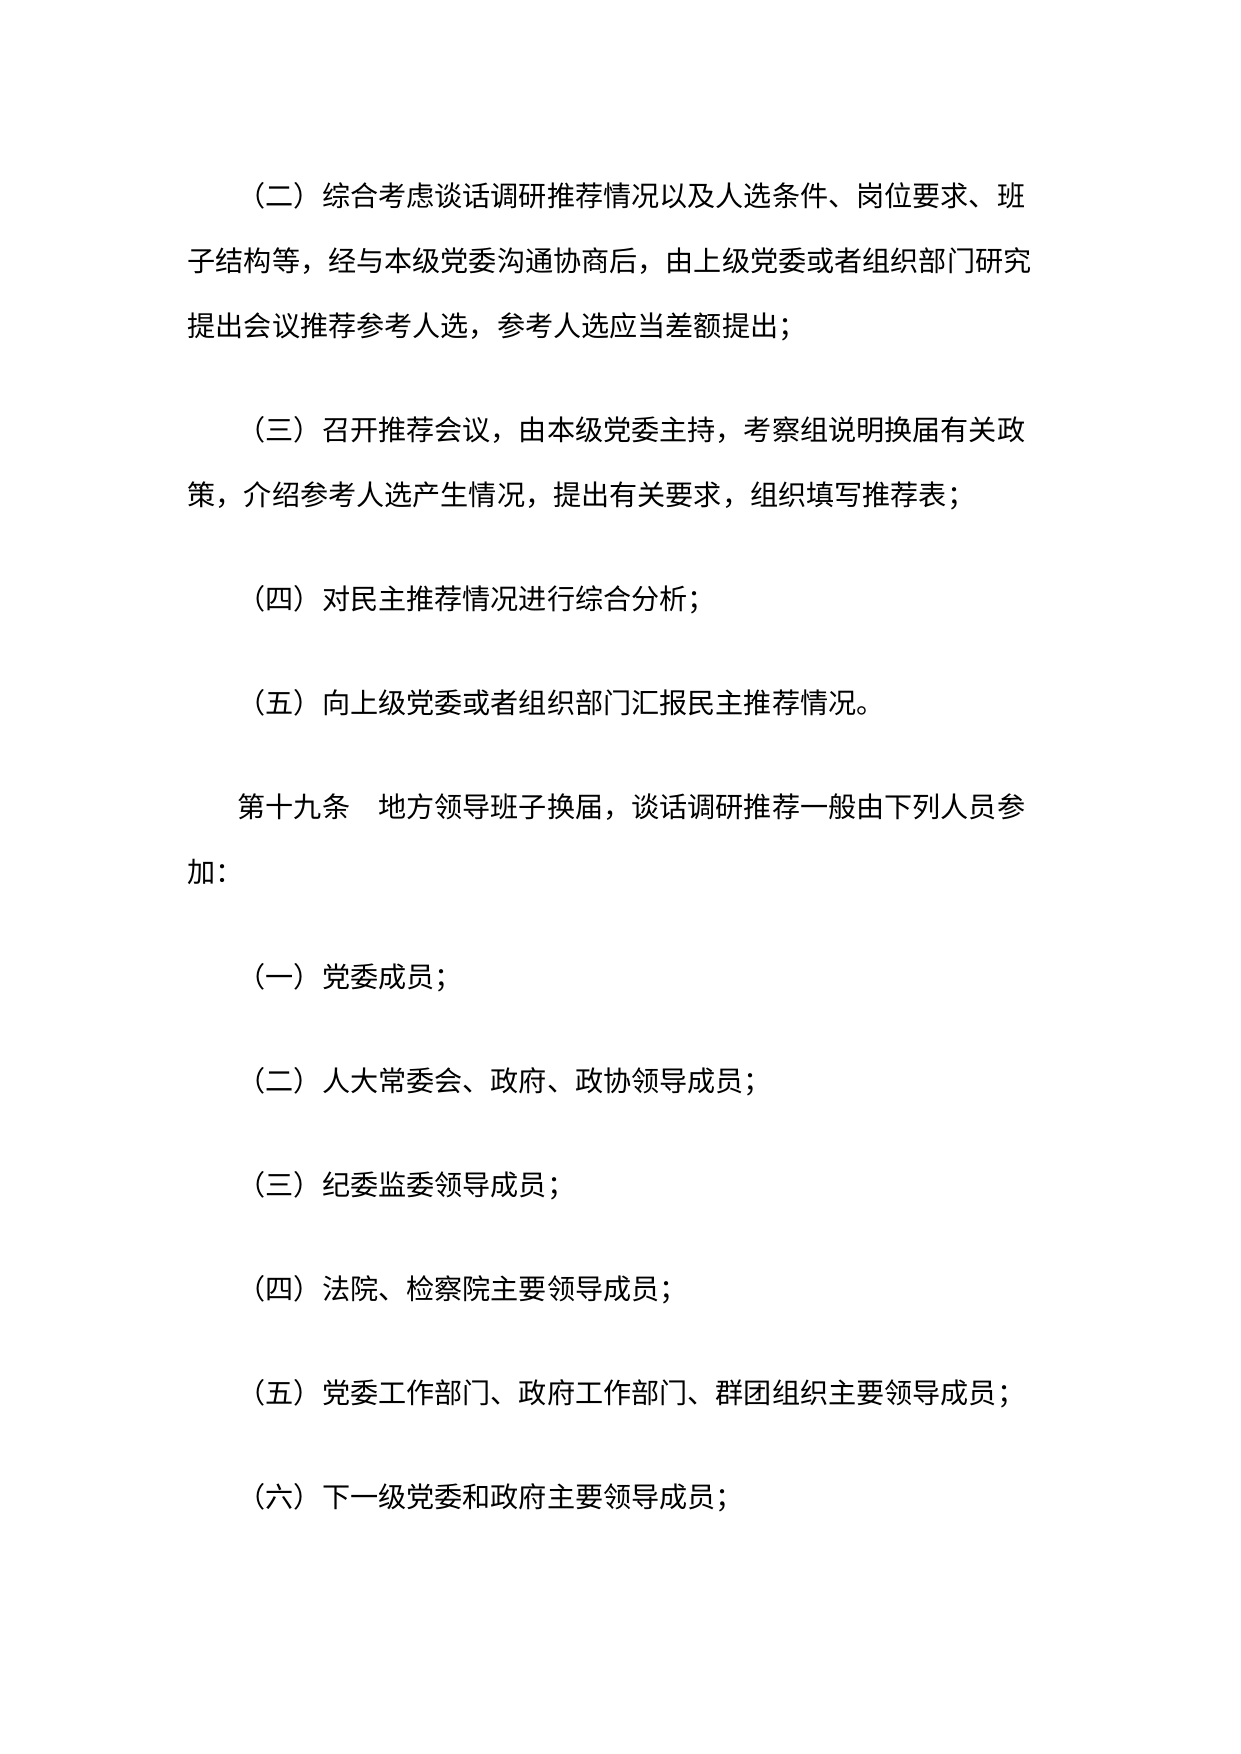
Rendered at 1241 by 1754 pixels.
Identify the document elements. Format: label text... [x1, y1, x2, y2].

text （二）人大常委会、政府、政协领导成员； [187, 1046, 1053, 1111]
text （二）综合考虑谈话调研推荐情况以及人选条件、岗位要求、班子结构等，经与本级党委沟通协商后，由上级党委或者组织部门研究提出会议推荐参考人选，参考人选应当差额提出； [187, 162, 1053, 357]
text （三）召开推荐会议，由本级党委主持，考察组说明换届有关政策，介绍参考人选产生情况，提出有关要求，组织填写推荐表； [187, 396, 1053, 526]
text （五）向上级党委或者组织部门汇报民主推荐情况。 [187, 669, 1053, 734]
text （五）党委工作部门、政府工作部门、群团组织主要领导成员； [187, 1358, 1053, 1423]
text 第十九条 地方领导班子换届，谈话调研推荐一般由下列人员参加： [187, 773, 1053, 903]
text （四）法院、检察院主要领导成员； [187, 1254, 1053, 1319]
text （三）纪委监委领导成员； [187, 1150, 1053, 1215]
text （一）党委成员； [187, 942, 1053, 1007]
text （六）下一级党委和政府主要领导成员； [187, 1463, 1053, 1528]
text （四）对民主推荐情况进行综合分析； [187, 565, 1053, 630]
